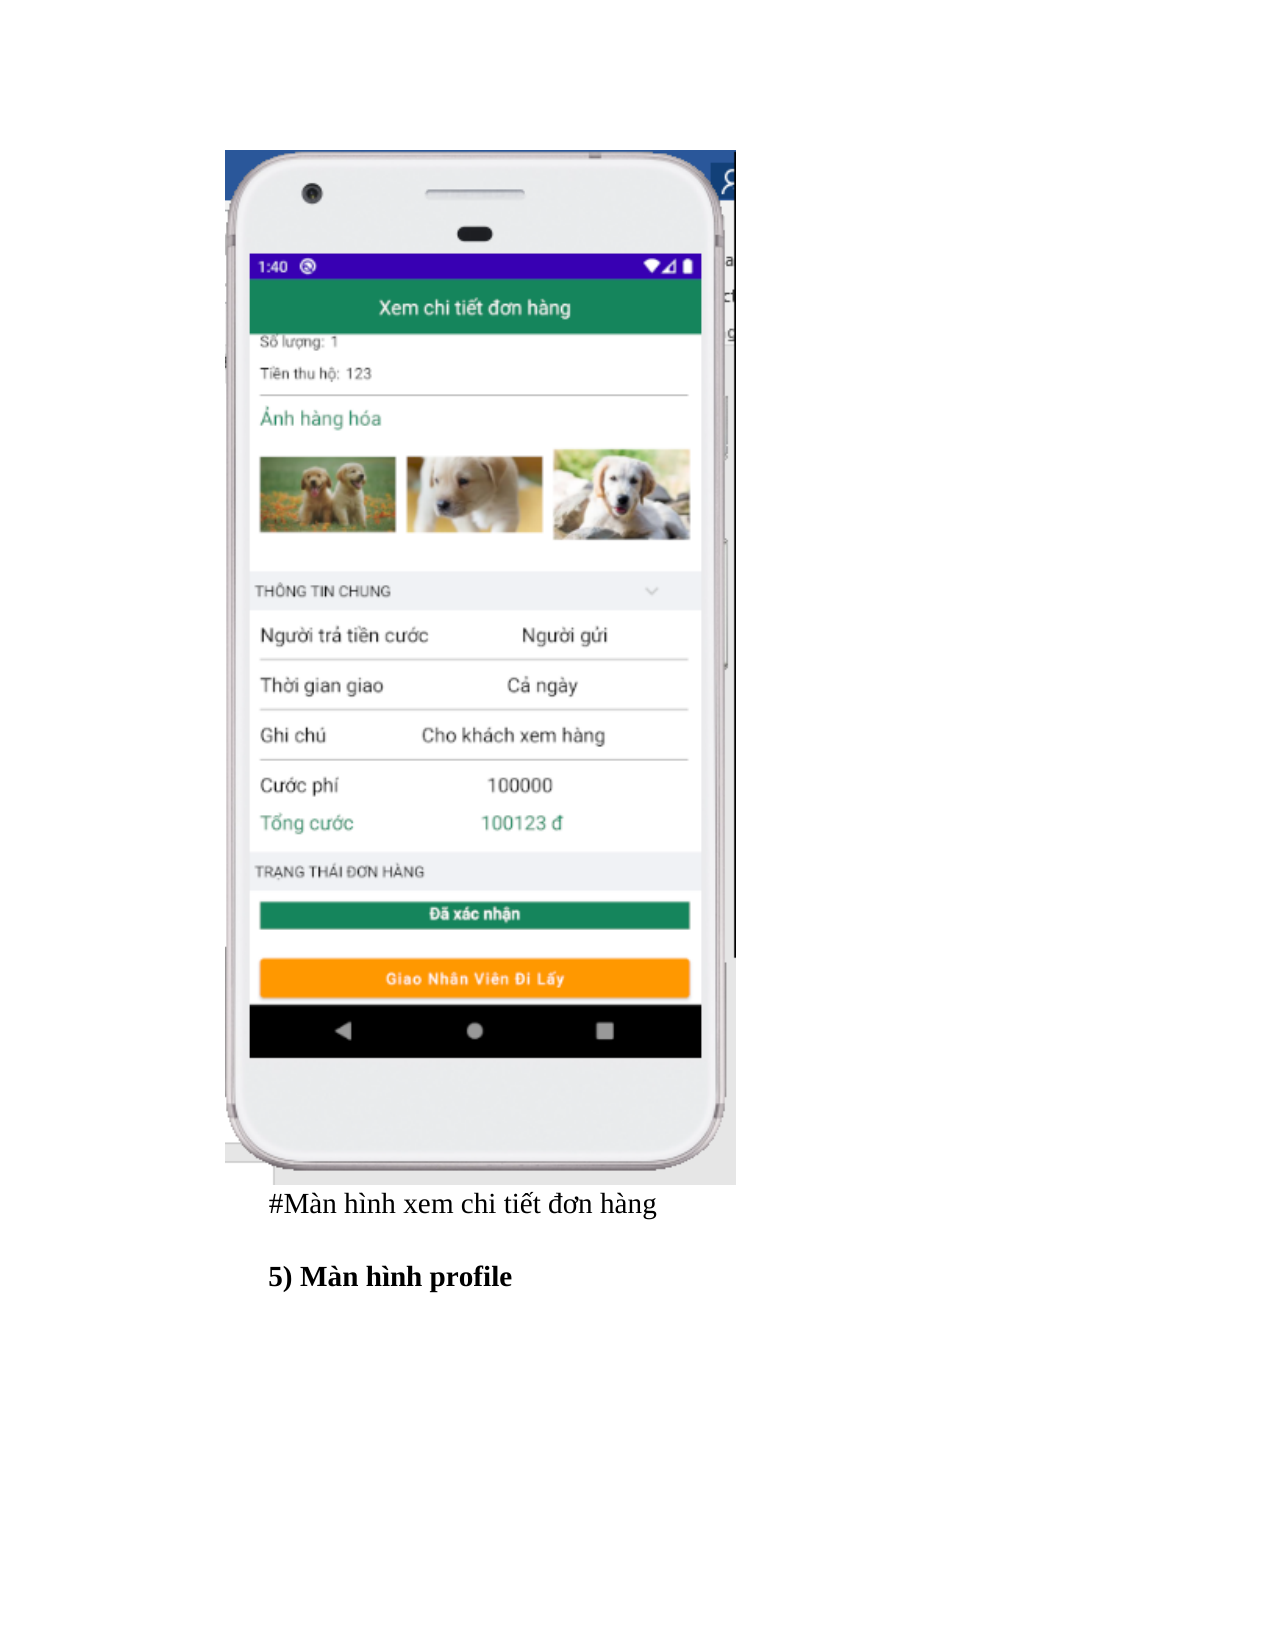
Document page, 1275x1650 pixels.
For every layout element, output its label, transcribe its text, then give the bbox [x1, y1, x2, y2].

list Màn hình profile [194, 1259, 1125, 1292]
list #Màn hình xem chi tiết đơn hàng [225, 1187, 1125, 1220]
picture [225, 150, 736, 1185]
